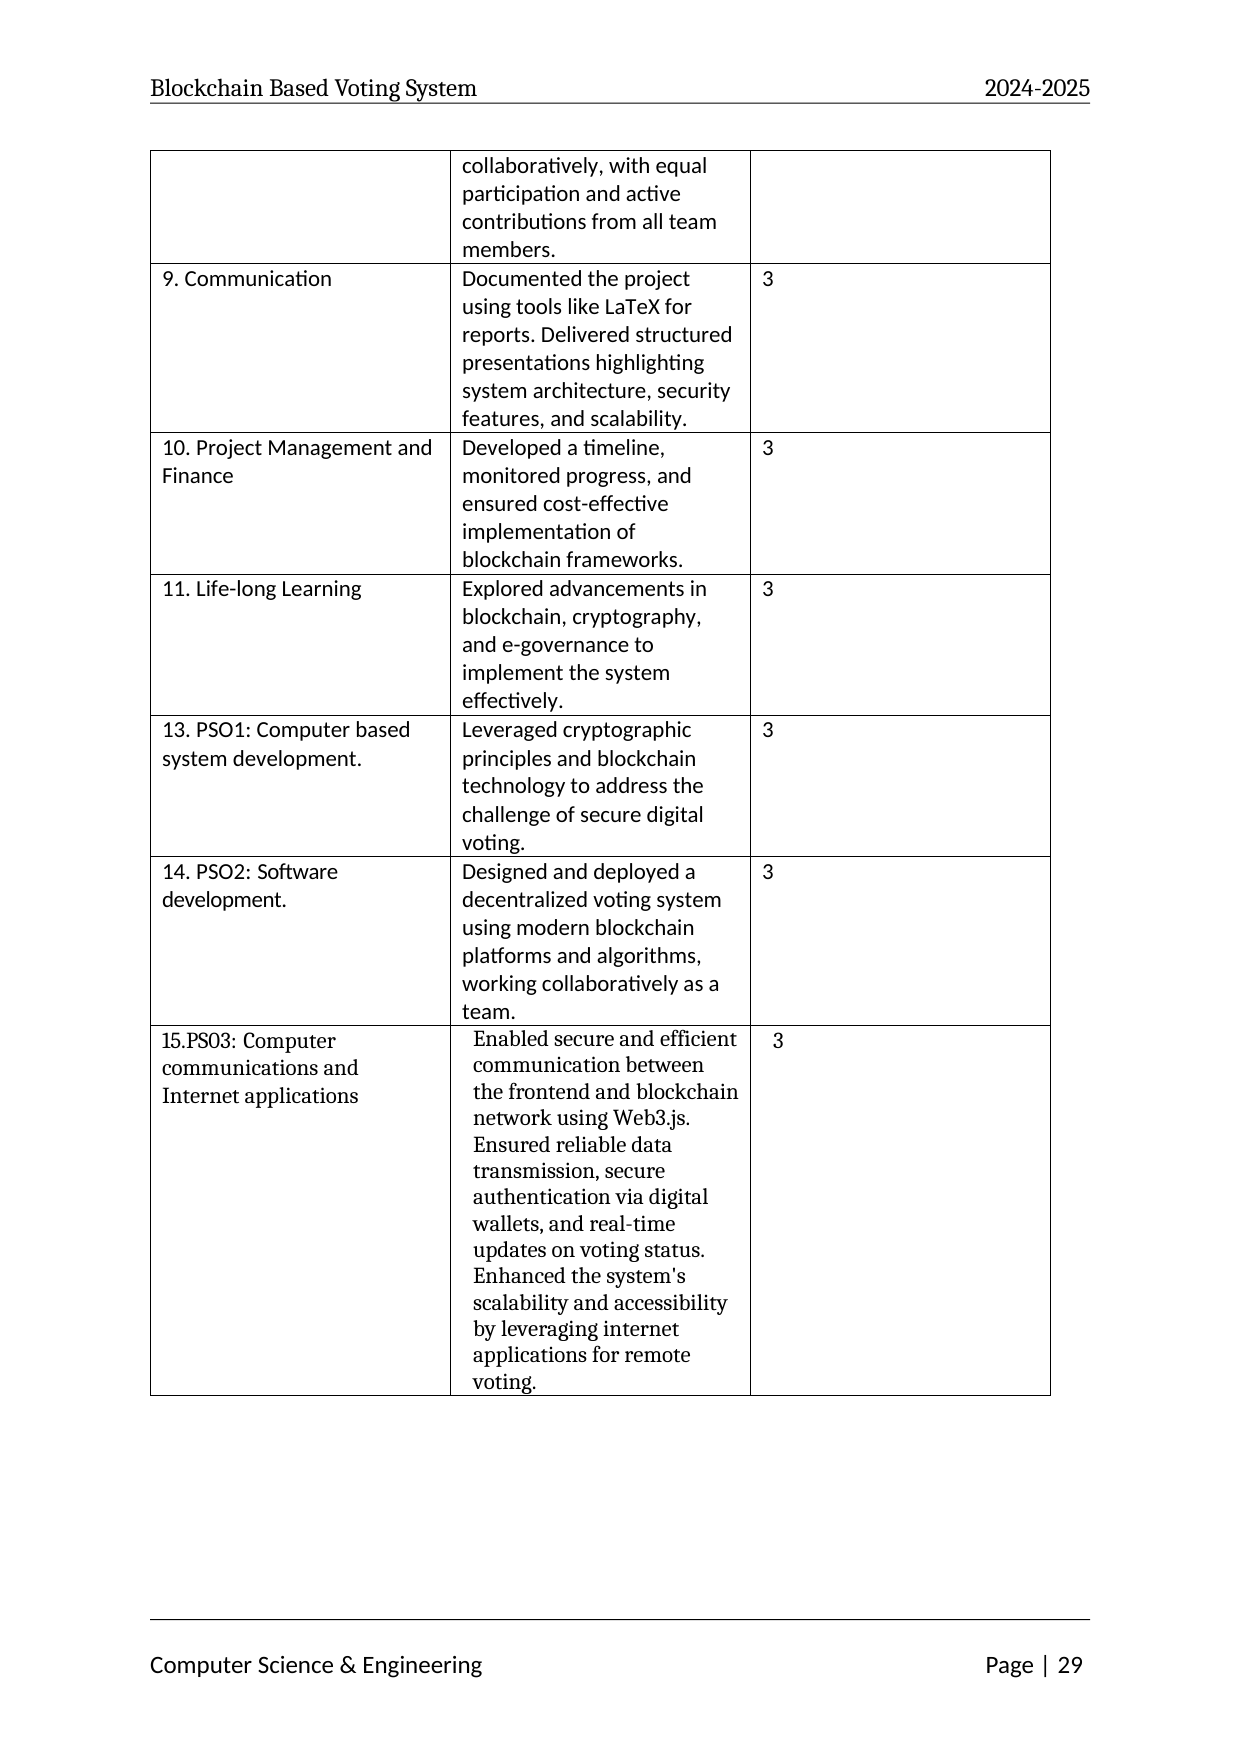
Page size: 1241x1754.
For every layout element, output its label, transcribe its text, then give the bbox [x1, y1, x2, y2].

table_cell 15.PS03: Computer communications and Internet applications [151, 1026, 450, 1395]
table_cell 10. Project Management and Finance [151, 433, 450, 573]
table_cell 11. Life-long Learning [151, 575, 450, 714]
table_cell 3 [751, 264, 1050, 432]
table_cell 3 [751, 857, 1050, 1025]
table_cell 3 [751, 1026, 1050, 1395]
table_cell Explored advancements in blockchain, cryptography, and e-governance to implement the system effectively. [451, 575, 750, 714]
table_cell 3 [751, 575, 1050, 714]
table_cell 13. PSO1: Computer based system development. [151, 716, 450, 856]
table_cell Enabled secure and efficient communication between the frontend and blockchain network using Web3.js. Ensured reliable data transmission, secure authentication via digital wallets, and real-time updates on voting status. Enhanced the system's scalability and accessibility by leveraging internet applications for remote voting. [451, 1026, 750, 1395]
table_cell Leveraged cryptographic principles and blockchain technology to address the challenge of secure digital voting. [451, 716, 750, 856]
table_cell 9. Communication [151, 264, 450, 432]
table_cell Developed a timeline, monitored progress, and ensured cost-effective implementation of blockchain frameworks. [451, 433, 750, 573]
table_cell 3 [751, 716, 1050, 856]
table_cell Documented the project using tools like LaTeX for reports. Delivered structured presentations highlighting system architecture, security features, and scalability. [451, 264, 750, 432]
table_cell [151, 151, 450, 263]
table_cell 3 [751, 433, 1050, 573]
table_cell Designed and deployed a decentralized voting system using modern blockchain platforms and algorithms, working collaboratively as a team. [451, 857, 750, 1025]
table_cell 3 [751, 151, 1050, 263]
table_cell 14. PSO2: Software development. [151, 857, 450, 1025]
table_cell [451, 151, 750, 263]
